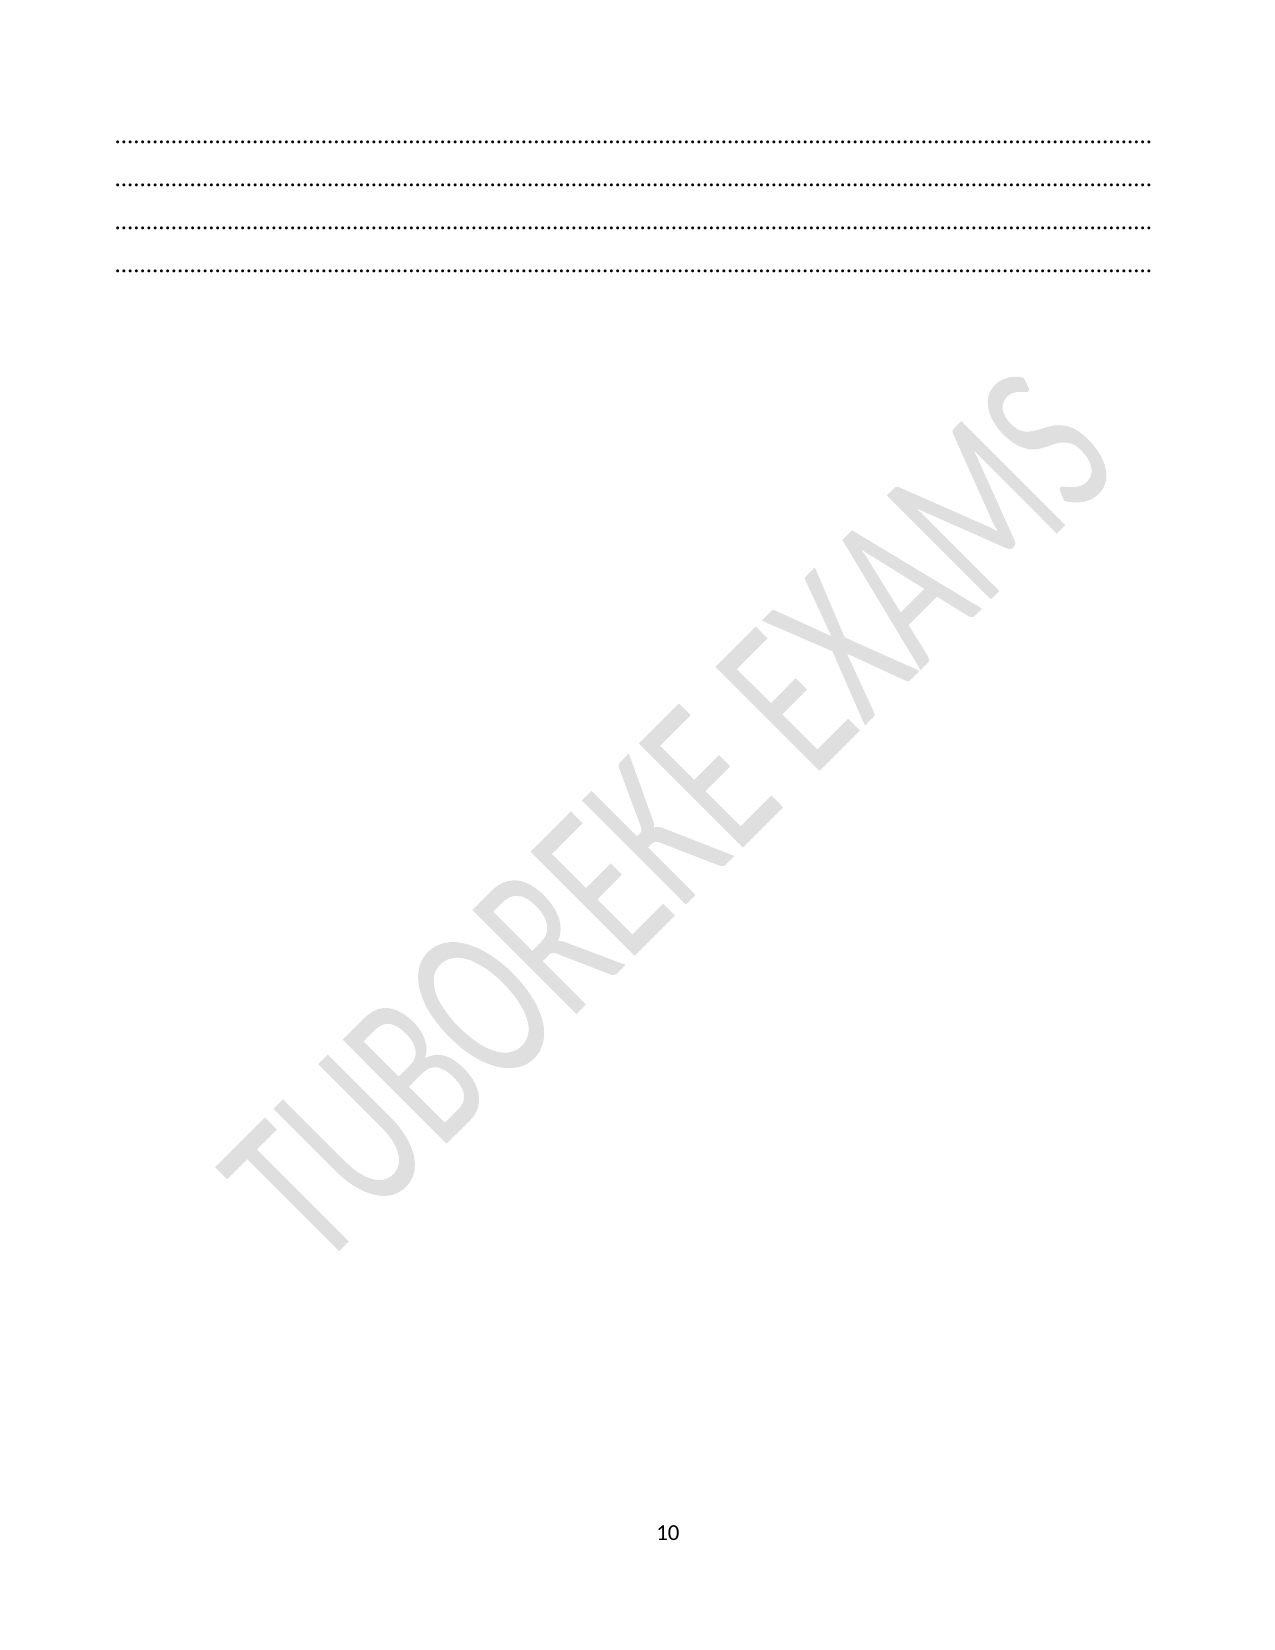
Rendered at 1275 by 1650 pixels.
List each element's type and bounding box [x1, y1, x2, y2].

text [114, 120, 1155, 278]
